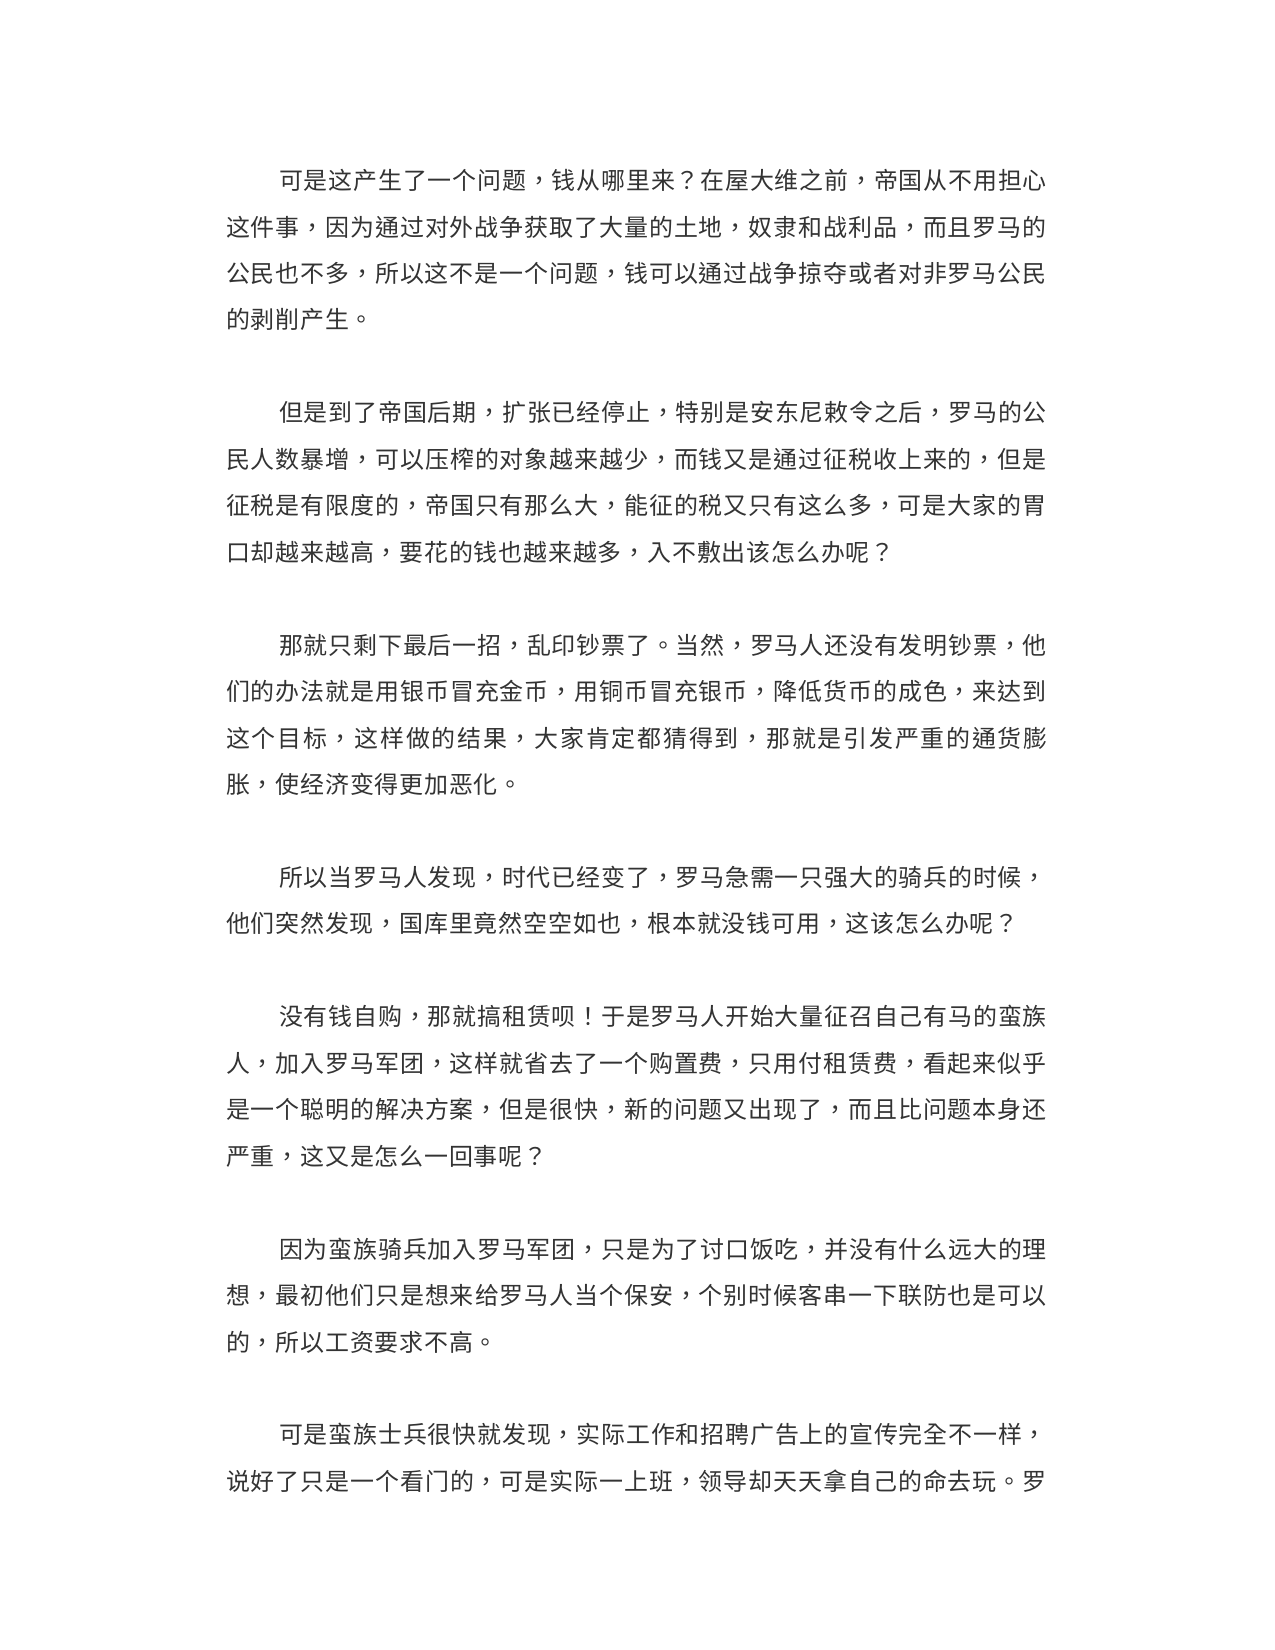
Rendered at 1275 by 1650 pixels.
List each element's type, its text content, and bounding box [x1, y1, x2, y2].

text 没有钱自购，那就搞租赁呗！于是罗马人开始大量征召自己有马的蛮族人，加入罗马军团，这样就省去了一个购置费，只用付租赁费，看起来似乎是一个聪明的解决方案，但是很快，新的问题又出现了，而且比问题本身还严重，这又是怎么一回事呢？ [226, 986, 1049, 1172]
text 可是这产生了一个问题，钱从哪里来？在屋大维之前，帝国从不用担心这件事，因为通过对外战争获取了大量的土地，奴隶和战利品，而且罗马的公民也不多，所以这不是一个问题，钱可以通过战争掠夺或者对非罗马公民的剥削产生。 [226, 150, 1049, 336]
text 因为蛮族骑兵加入罗马军团，只是为了讨口饭吃，并没有什么远大的理想，最初他们只是想来给罗马人当个保安，个别时候客串一下联防也是可以的，所以工资要求不高。 [226, 1218, 1049, 1358]
text 所以当罗马人发现，时代已经变了，罗马急需一只强大的骑兵的时候，他们突然发现，国库里竟然空空如也，根本就没钱可用，这该怎么办呢？ [226, 847, 1049, 940]
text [226, 1404, 1049, 1497]
text 但是到了帝国后期，扩张已经停止，特别是安东尼敕令之后，罗马的公民人数暴增，可以压榨的对象越来越少，而钱又是通过征税收上来的，但是征税是有限度的，帝国只有那么大，能征的税又只有这么多，可是大家的胃口却越来越高，要花的钱也越来越多，入不敷出该怎么办呢？ [226, 382, 1049, 568]
text 那就只剩下最后一招，乱印钞票了。当然，罗马人还没有发明钞票，他们的办法就是用银币冒充金币，用铜币冒充银币，降低货币的成色，来达到这个目标，这样做的结果，大家肯定都猜得到，那就是引发严重的通货膨胀，使经济变得更加恶化。 [226, 614, 1049, 800]
